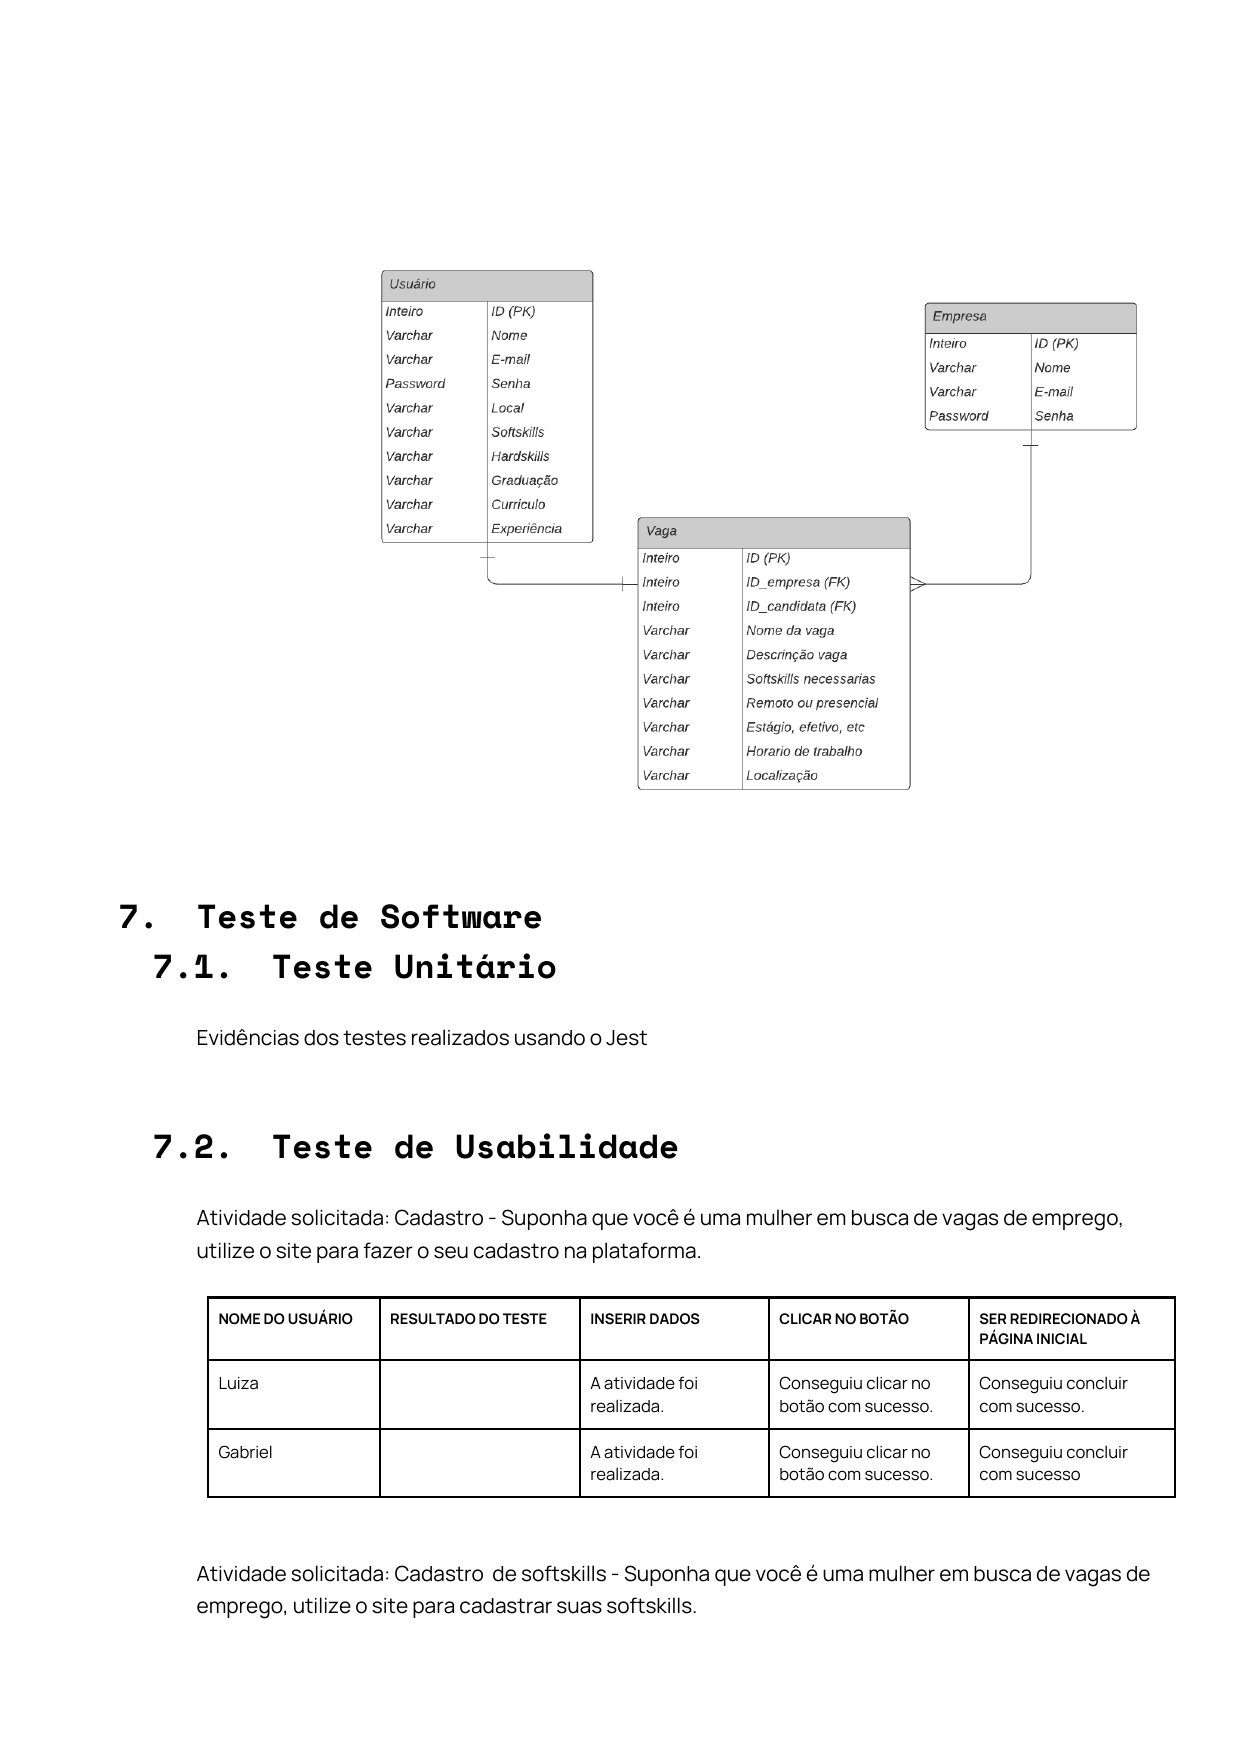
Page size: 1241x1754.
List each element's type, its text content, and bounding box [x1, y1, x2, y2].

text Evidências dos testes realizados usando o Jest [196, 1023, 1165, 1051]
table_header SER REDIRECIONADO À PÁGINA INICIAL [970, 1299, 1174, 1359]
table_cell Luiza [209, 1361, 379, 1428]
subtitle Teste de Usabilidade [234, 1121, 1165, 1171]
table_cell [381, 1361, 579, 1428]
table_cell Conseguiu concluir com sucesso. [970, 1361, 1174, 1428]
text Atividade solicitada: Cadastro - Suponha que você é uma mulher em busca de vagas de emprego, utilize o site para fazer o seu cadastro na plataforma. [196, 1203, 1165, 1264]
table_cell Conseguiu clicar no botão com sucesso. [770, 1430, 968, 1496]
table_header CLICAR NO BOTÃO [770, 1299, 968, 1359]
subtitle Teste Unitário [234, 941, 1165, 990]
table_header NOME DO USUÁRIO [209, 1299, 379, 1359]
table_cell [381, 1430, 579, 1496]
picture [318, 225, 1201, 854]
table_header INSERIR DADOS [581, 1299, 768, 1359]
table_cell A atividade foi realizada. [581, 1361, 768, 1428]
table_cell A atividade foi realizada. [581, 1430, 768, 1496]
table_cell Gabriel [209, 1430, 379, 1496]
table_cell Conseguiu clicar no botão com sucesso. [770, 1361, 968, 1428]
text Atividade solicitada: Cadastro de softskills - Suponha que você é uma mulher em busca de vagas de emprego, utilize o site para cadastrar suas softskills. [196, 1559, 1165, 1620]
table_cell Conseguiu concluir com sucesso [970, 1430, 1174, 1496]
subtitle Teste de Software [159, 891, 1165, 941]
table_header RESULTADO DO TESTE [381, 1299, 579, 1359]
